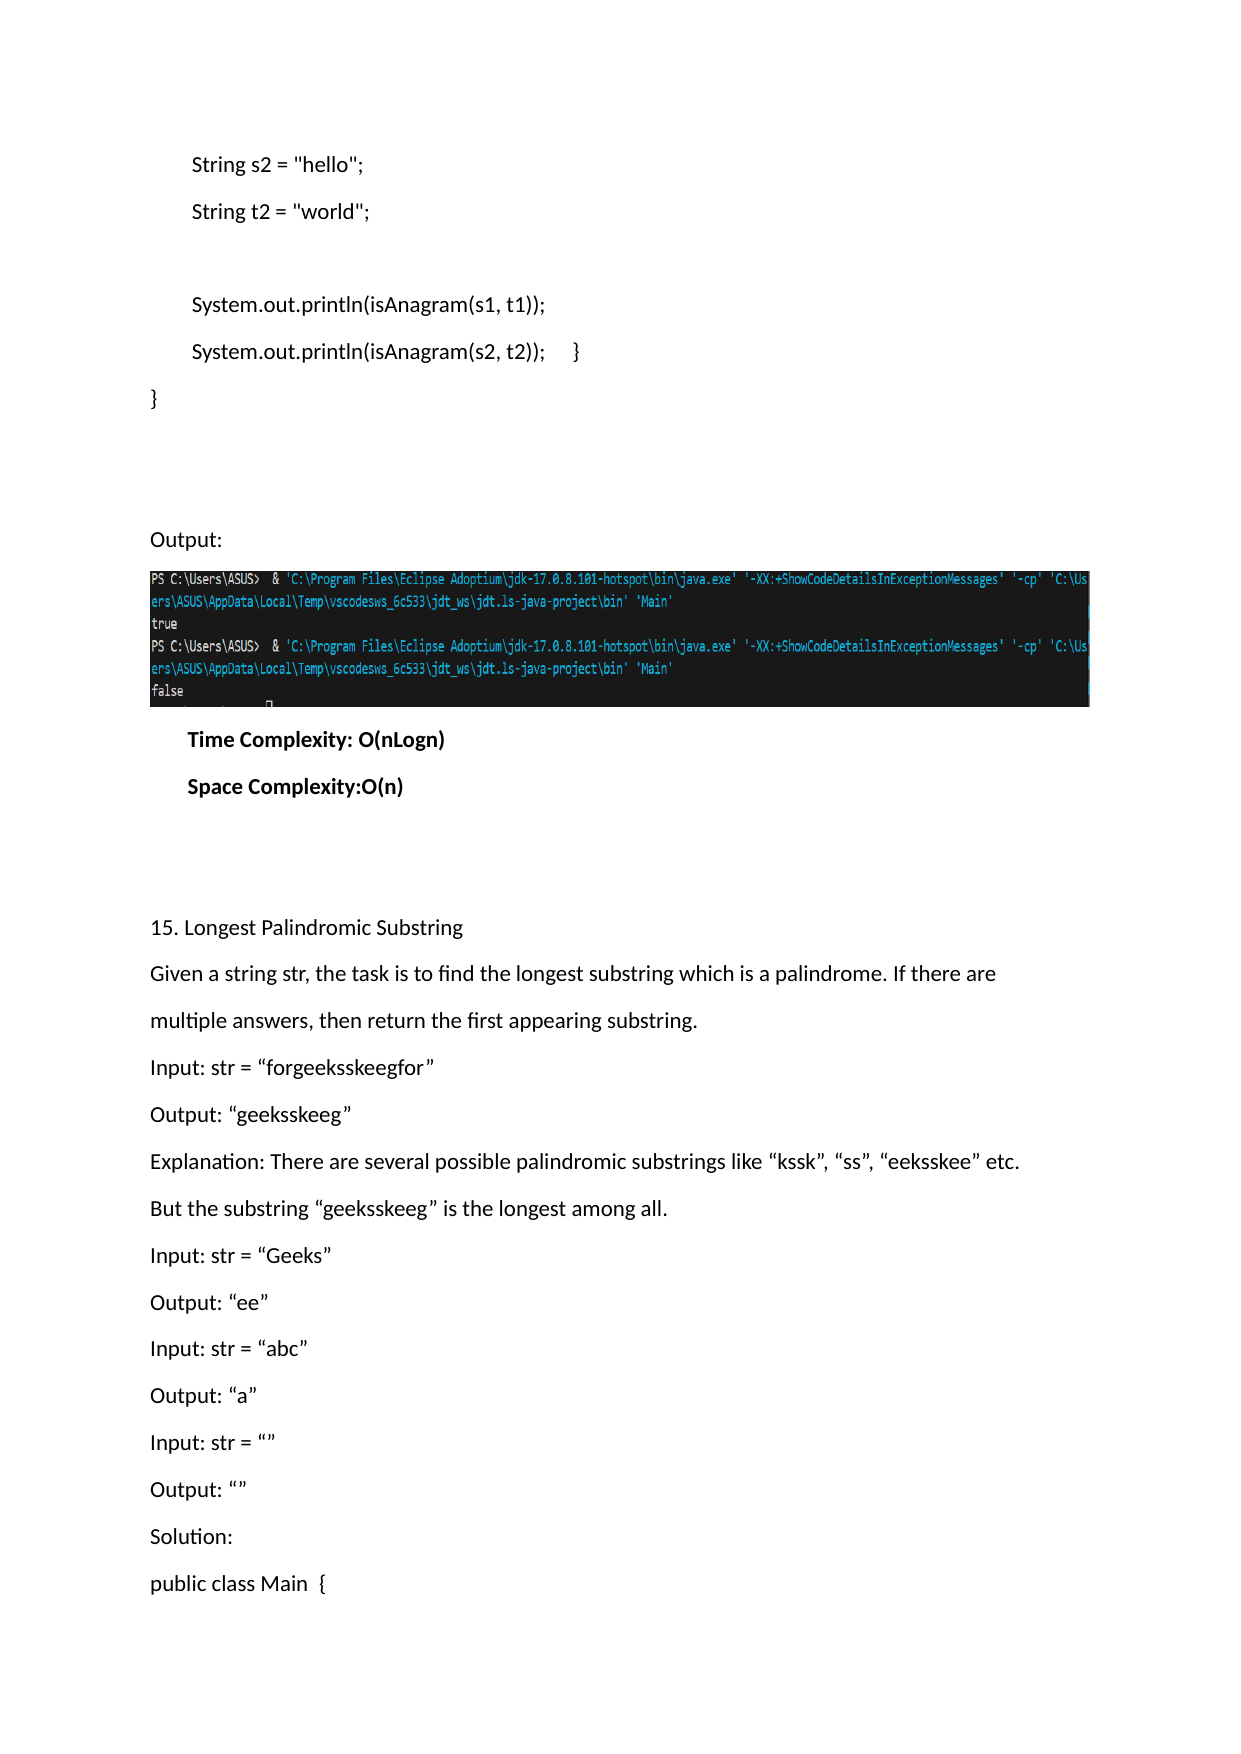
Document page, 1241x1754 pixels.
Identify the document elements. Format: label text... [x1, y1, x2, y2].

text Time Complexity: O(nLogn) [187, 725, 1090, 753]
text Output: “geeksskeeg” [150, 1100, 1090, 1128]
text Output: “ee” [150, 1288, 1090, 1316]
text Input: str = “forgeeksskeegfor” [150, 1053, 1090, 1081]
text Output: “” [150, 1475, 1090, 1503]
text String s2 = "hello"; [150, 150, 1090, 178]
text Input: str = “abc” [150, 1334, 1090, 1362]
text public class Main { [150, 1569, 1090, 1597]
text System.out.println(isAnagram(s1, t1)); [150, 291, 1090, 319]
text Solution: [150, 1522, 1090, 1550]
text System.out.println(isAnagram(s2, t2)); } [150, 337, 1090, 366]
text multiple answers, then return the first appearing substring. [150, 1006, 1090, 1034]
text Given a string str, the task is to find the longest substring which is a palindrome. If there are [150, 959, 1090, 987]
text 15. Longest Palindromic Substring [150, 913, 1090, 941]
text String t2 = "world"; [150, 197, 1090, 225]
text } [150, 384, 1090, 412]
text Explanation: There are several possible palindromic substrings like “kssk”, “ss”, “eeksskee” etc. [150, 1147, 1090, 1175]
picture [150, 571, 1090, 707]
text But the substring “geeksskeeg” is the longest among all. [150, 1194, 1090, 1222]
text Input: str = “Geeks” [150, 1241, 1090, 1269]
text Output: [150, 525, 1090, 553]
text Output: “a” [150, 1381, 1090, 1409]
text Input: str = “” [150, 1428, 1090, 1456]
text Space Complexity:O(n) [187, 772, 1090, 800]
